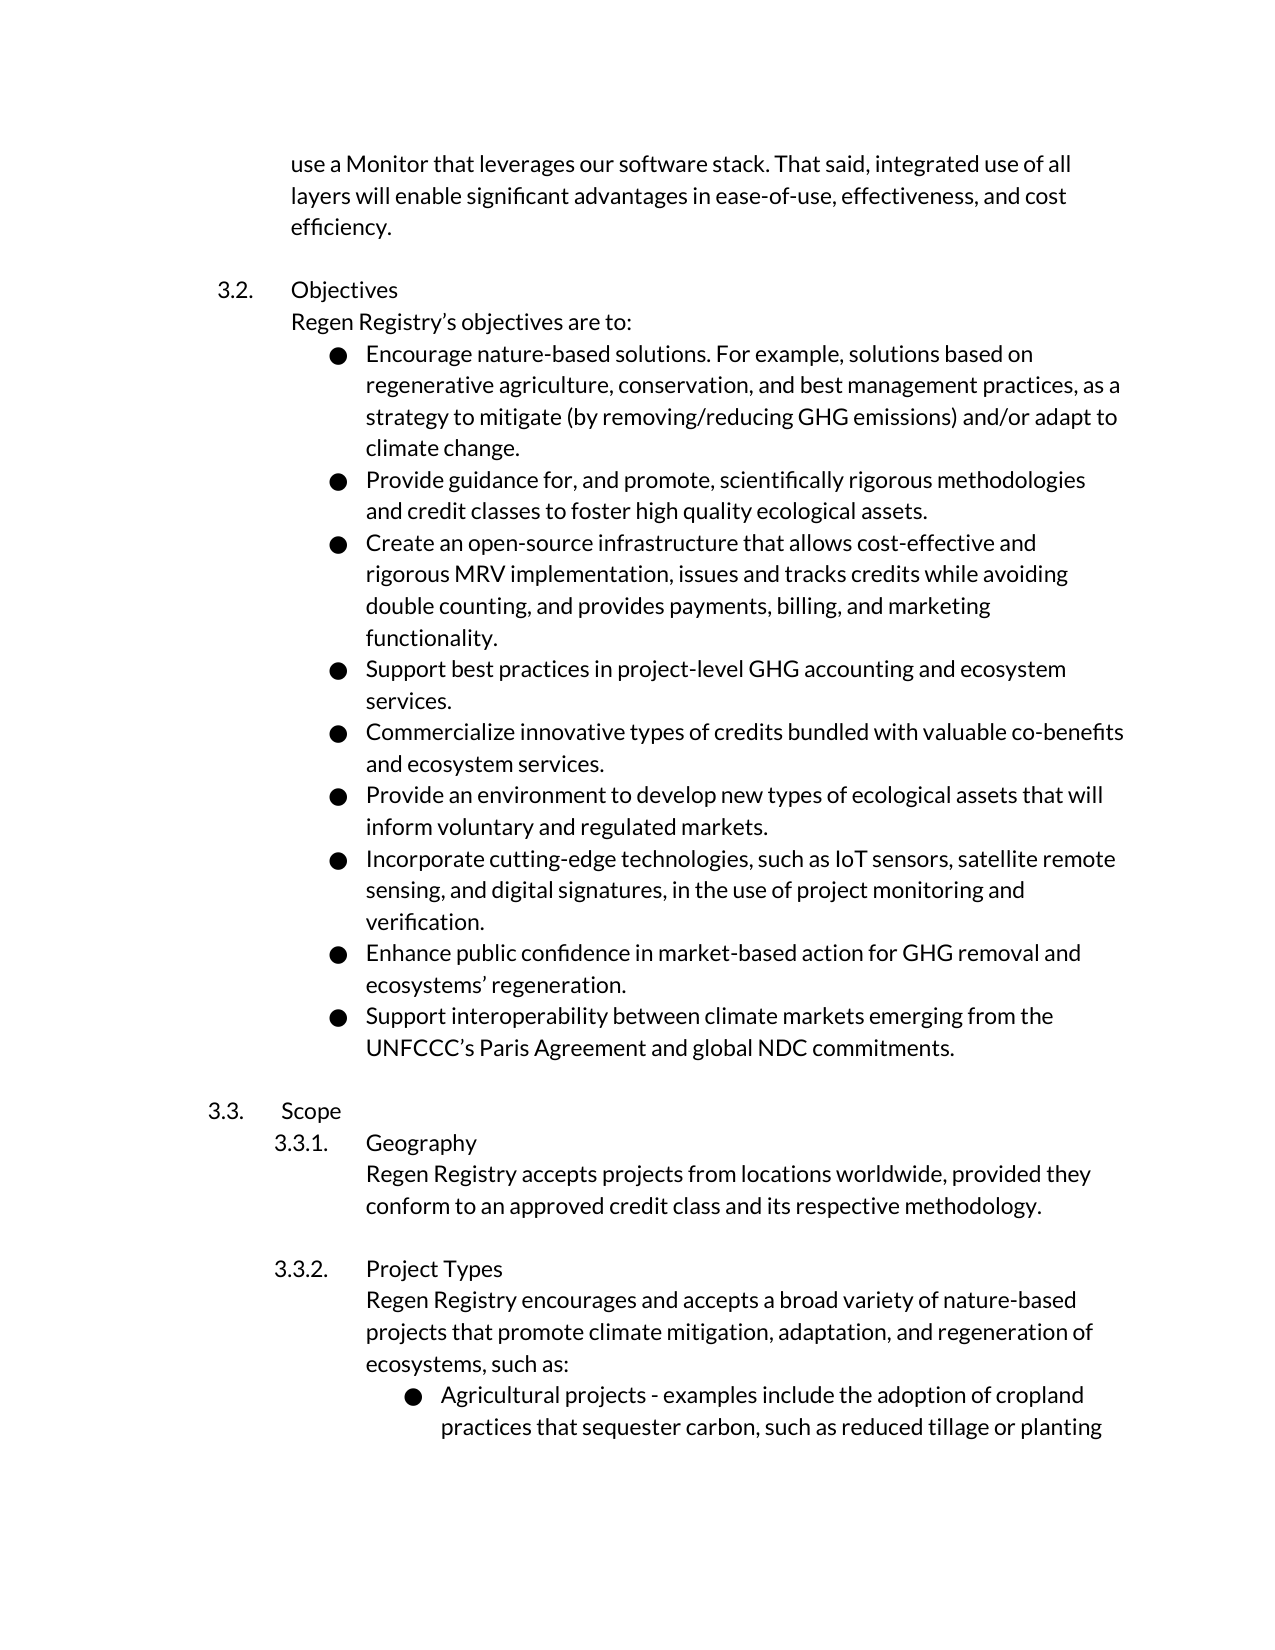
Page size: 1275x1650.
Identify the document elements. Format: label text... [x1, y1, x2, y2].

list Objectives [253, 276, 1125, 304]
list Commercialize innovative types of credits bundled with valuable co-benefits and ecosystem services. [328, 718, 1125, 777]
list Provide an environment to develop new types of ecological assets that will inform voluntary and regulated markets. [328, 781, 1125, 840]
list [403, 1381, 1125, 1440]
list Support interoperability between climate markets emerging from the UNFCCC’s Paris Agreement and global NDC commitments. [328, 1002, 1125, 1061]
list Enhance public confidence in market-based action for GHG removal and ecosystems’ regeneration. [328, 939, 1125, 998]
text Regen Registry’s objectives are to: [291, 308, 1125, 335]
text Regen Registry encourages and accepts a broad variety of nature-based projects that promote climate mitigation, adaptation, and regeneration of ecosystems, such as: [366, 1286, 1125, 1377]
list Incorporate cutting-edge technologies, such as IoT sensors, satellite remote sensing, and digital signatures, in the use of project monitoring and verification. [328, 844, 1125, 935]
list Provide guidance for, and promote, scientifically rigorous methodologies and credit classes to foster high quality ecological assets. [328, 466, 1125, 525]
list Project Types [328, 1255, 1125, 1282]
list Encourage nature-based solutions. For example, solutions based on regenerative agriculture, conservation, and best management practices, as a strategy to mitigate (by removing/reducing GHG emissions) and/or adapt to climate change. [328, 339, 1125, 462]
list Support best practices in project-level GHG accounting and ecosystem services. [328, 655, 1125, 714]
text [291, 150, 1125, 241]
text Regen Registry accepts projects from locations worldwide, provided they conform to an approved credit class and its respective methodology. [366, 1160, 1125, 1219]
list Create an open-source infrastructure that allows cost-effective and rigorous MRV implementation, issues and tracks credits while avoiding double counting, and provides payments, billing, and marketing functionality. [328, 529, 1125, 651]
list Geography [328, 1128, 1125, 1156]
list Scope [244, 1097, 1125, 1124]
